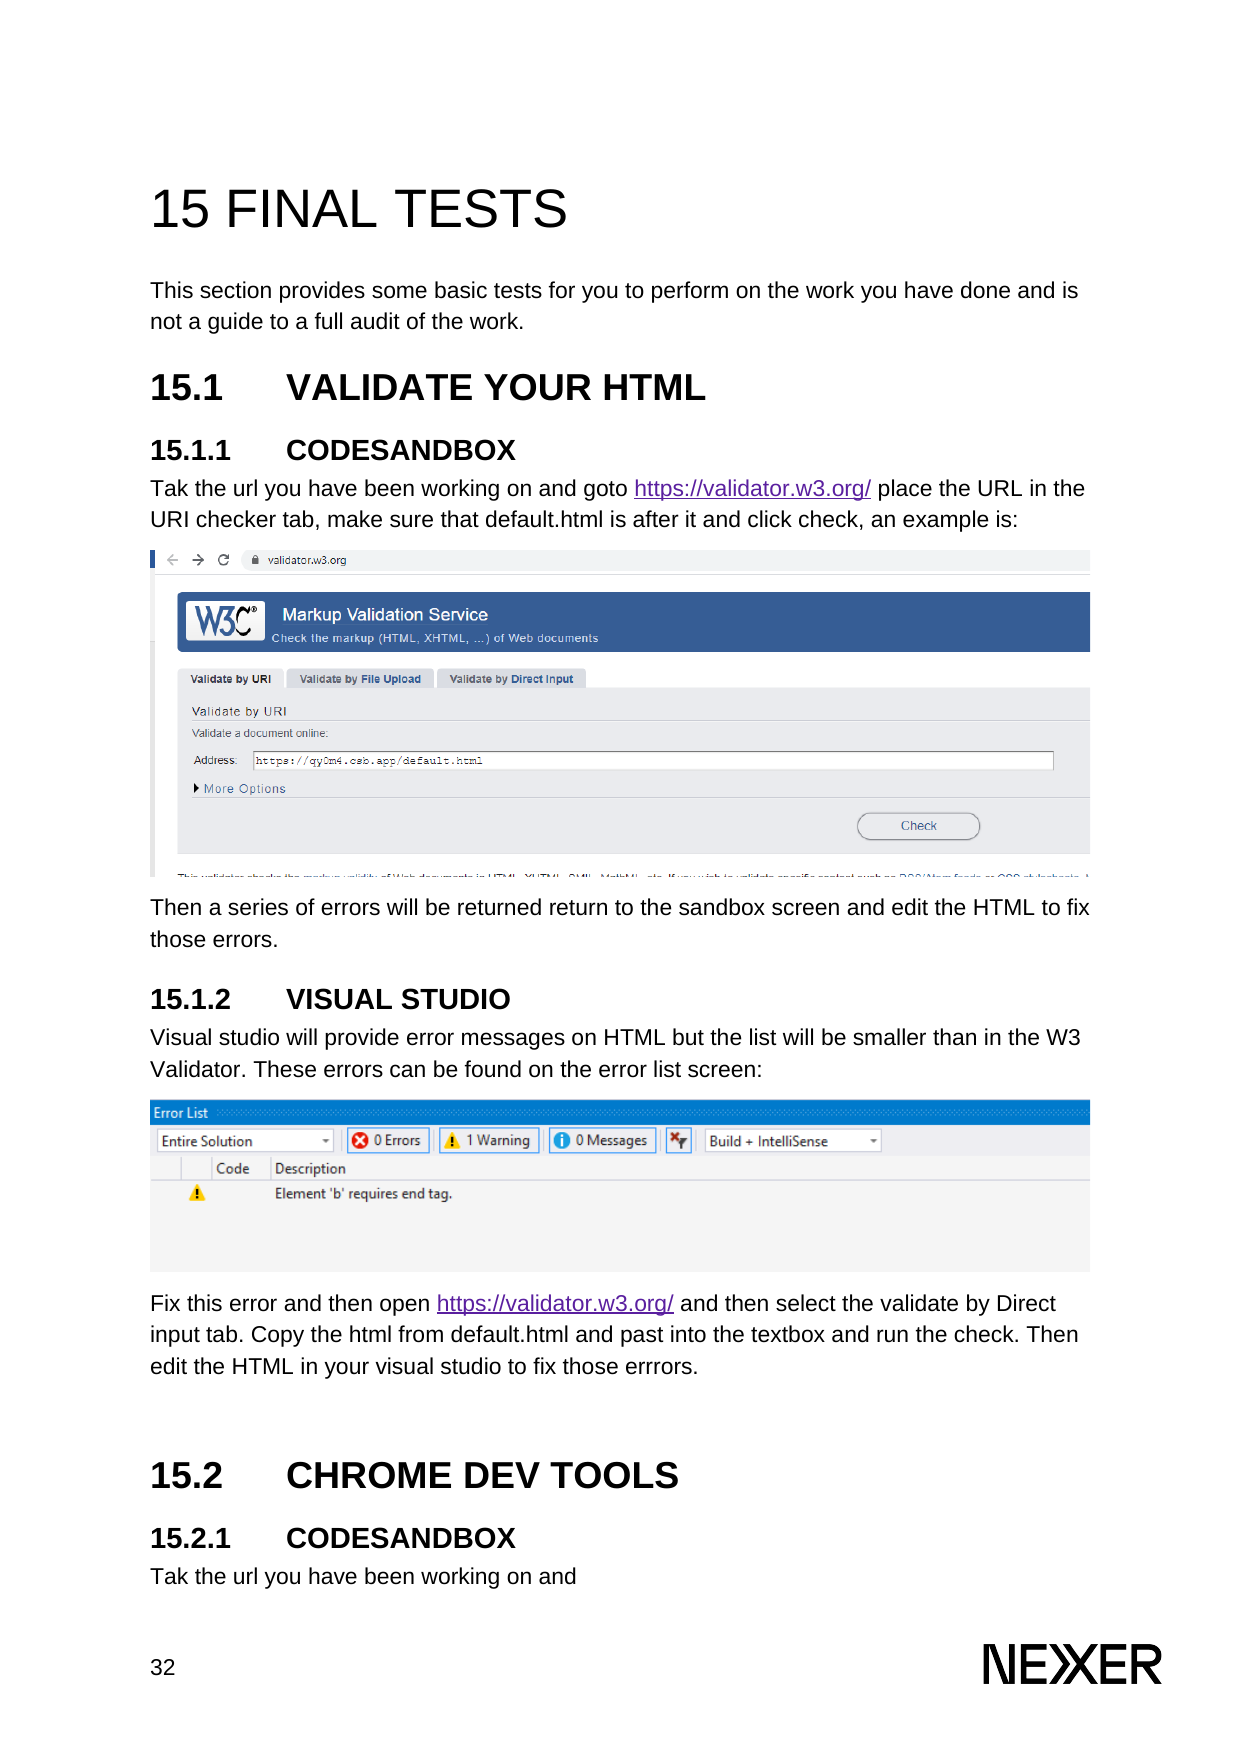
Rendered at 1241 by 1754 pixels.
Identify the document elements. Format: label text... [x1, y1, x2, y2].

text This section provides some basic tests for you to perform on the work you have done and is not a guide to a full audit of the work. [150, 277, 1090, 335]
picture [150, 550, 1091, 877]
text Fix this error and then open https://validator.w3.org/ and then select the validate by Direct input tab. Copy the html from default.html and past into the textbox and run the check. Then edit the HTML in your visual studio to fix those errrors. [150, 1289, 1090, 1379]
text Tak the url you have been working on and goto https://validator.w3.org/ place the URL in the URI checker tab, make sure that default.html is after it and click check, an example is: [150, 475, 1090, 533]
picture [150, 1099, 1091, 1272]
subtitle Final tests [150, 177, 1090, 239]
subtitle CodeSandbox [150, 1521, 1090, 1555]
subtitle Chrome Dev Tools [150, 1453, 1090, 1496]
subtitle CodeSandbox [150, 433, 1090, 467]
subtitle Validate your html [150, 365, 1090, 408]
text Visual studio will provide error messages on HTML but the list will be smaller than in the W3 Validator. These errors can be found on the error list screen: [150, 1024, 1090, 1082]
text Then a series of errors will be returned return to the sandbox screen and edit the HTML to fix those errors. [150, 894, 1090, 952]
subtitle Visual Studio [150, 982, 1090, 1016]
picture [983, 1644, 1162, 1684]
text Tak the url you have been working on and [150, 1563, 1090, 1590]
